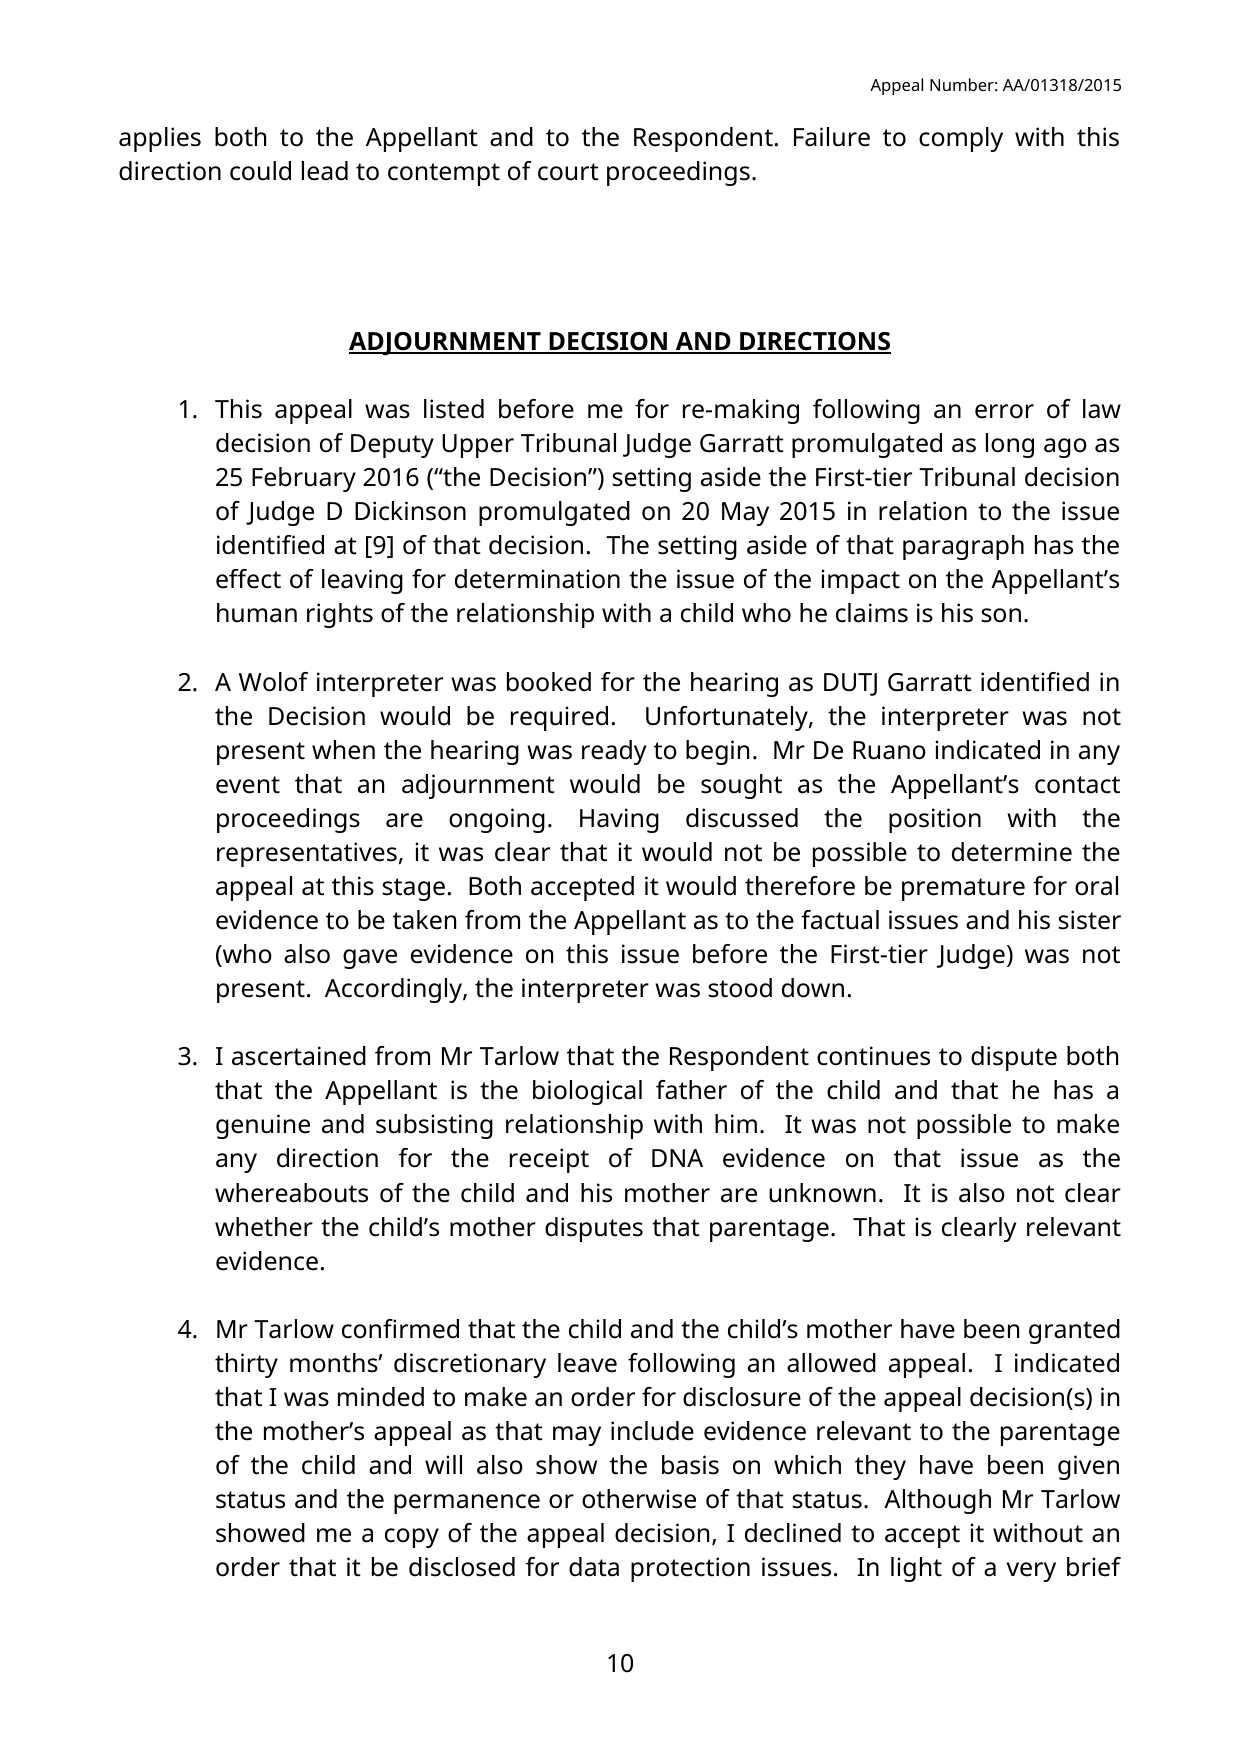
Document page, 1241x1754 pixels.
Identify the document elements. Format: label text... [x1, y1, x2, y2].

list This appeal was listed before me for re-making following an error of law decision of Deputy Upper Tribunal Judge Garratt promulgated as long ago as 25 February 2016 (“the Decision”) setting aside the First-tier Tribunal decision of Judge D Dickinson promulgated on 20 May 2015 in relation to the issue identified at [9] of that decision. The setting aside of that paragraph has the effect of leaving for determination the issue of the impact on the Appellant’s human rights of the relationship with a child who he claims is his son. [177, 392, 1122, 630]
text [118, 119, 1122, 187]
list I ascertained from Mr Tarlow that the Respondent continues to dispute both that the Appellant is the biological father of the child and that he has a genuine and subsisting relationship with him. It was not possible to make any direction for the receipt of DNA evidence on that issue as the whereabouts of the child and his mother are unknown. It is also not clear whether the child’s mother disputes that parentage. That is clearly relevant evidence. [177, 1039, 1122, 1277]
text ADJOURNMENT DECISION AND DIRECTIONS [118, 324, 1122, 358]
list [177, 1311, 1122, 1584]
list A Wolof interpreter was booked for the hearing as DUTJ Garratt identified in the Decision would be required. Unfortunately, the interpreter was not present when the hearing was ready to begin. Mr De Ruano indicated in any event that an adjournment would be sought as the Appellant’s contact proceedings are ongoing. Having discussed the position with the representatives, it was clear that it would not be possible to determine the appeal at this stage. Both accepted it would therefore be premature for oral evidence to be taken from the Appellant as to the factual issues and his sister (who also gave evidence on this issue before the First-tier Judge) was not present. Accordingly, the interpreter was stood down. [177, 664, 1122, 1005]
